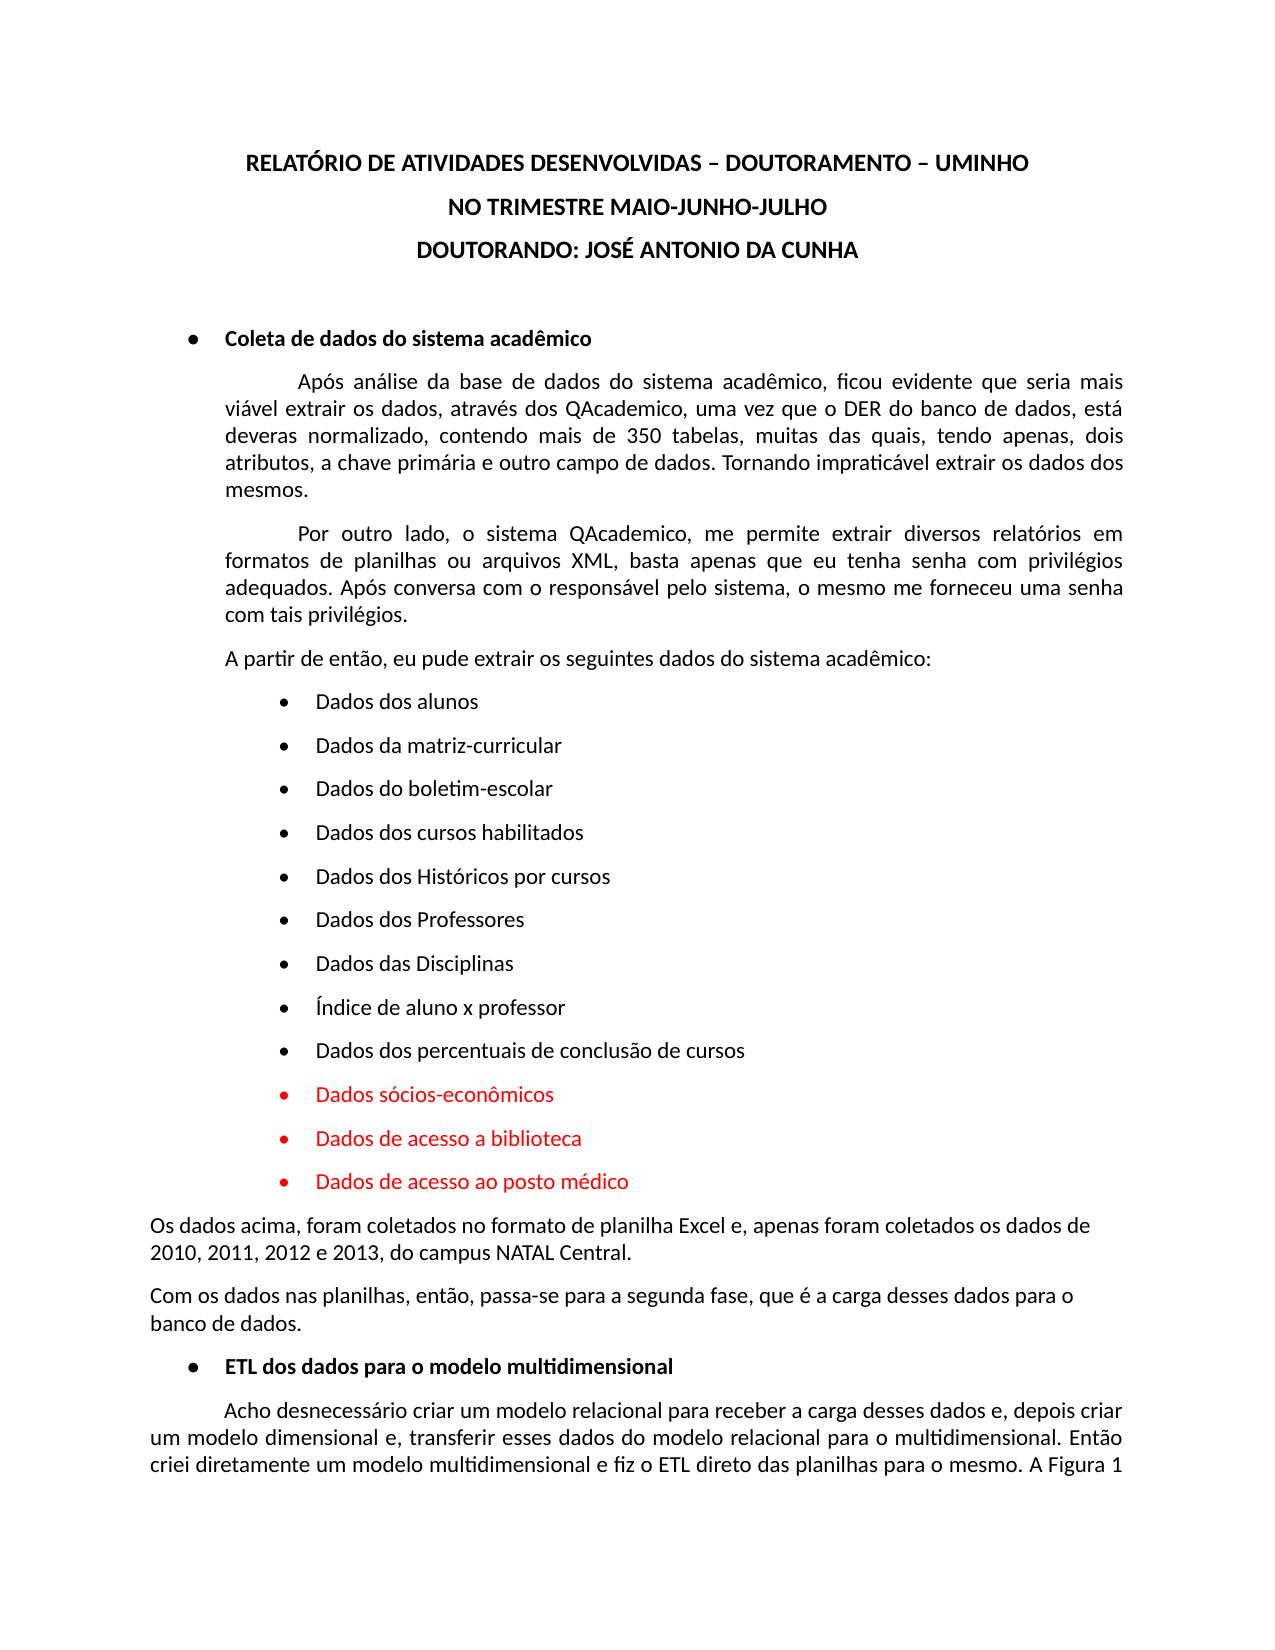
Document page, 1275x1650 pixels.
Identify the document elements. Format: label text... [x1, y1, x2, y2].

text Os dados acima, foram coletados no formato de planilha Excel e, apenas foram coletados os dados de 2010, 2011, 2012 e 2013, do campus NATAL Central. [150, 1212, 1125, 1266]
text Por outro lado, o sistema QAcademico, me permite extrair diversos relatórios em formatos de planilhas ou arquivos XML, basta apenas que eu tenha senha com privilégios adequados. Após conversa com o responsável pelo sistema, o mesmo me forneceu uma senha com tais privilégios. [225, 520, 1125, 628]
list ETL dos dados para o modelo multidimensional [187, 1353, 1125, 1380]
text DOUTORANDO: JOSÉ ANTONIO DA CUNHA [150, 237, 1125, 264]
list Dados das Disciplinas [278, 950, 1125, 977]
list Dados de acesso ao posto médico [278, 1168, 1125, 1195]
text Com os dados nas planilhas, então, passa-se para a segunda fase, que é a carga desses dados para o banco de dados. [150, 1282, 1125, 1336]
list Dados de acesso a biblioteca [278, 1124, 1125, 1151]
text Após análise da base de dados do sistema acadêmico, ficou evidente que seria mais viável extrair os dados, através dos QAcademico, uma vez que o DER do banco de dados, está deveras normalizado, contendo mais de 350 tabelas, muitas das quais, tendo apenas, dois atributos, a chave primária e outro campo de dados. Tornando impraticável extrair os dados dos mesmos. [225, 368, 1125, 503]
text RELATÓRIO DE ATIVIDADES DESENVOLVIDAS – DOUTORAMENTO – UMINHO [150, 150, 1125, 177]
list Dados dos alunos [278, 688, 1125, 715]
list Coleta de dados do sistema acadêmico [187, 324, 1125, 352]
text NO TRIMESTRE MAIO-JUNHO-JULHO [150, 194, 1125, 221]
text A partir de então, eu pude extrair os seguintes dados do sistema acadêmico: [225, 644, 1125, 671]
list Dados dos Históricos por cursos [278, 863, 1125, 889]
list Dados dos Professores [278, 906, 1125, 933]
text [150, 1397, 1125, 1478]
list Dados dos percentuais de conclusão de cursos [278, 1037, 1125, 1064]
list Dados da matriz-curricular [278, 732, 1125, 759]
list Dados sócios-econômicos [278, 1081, 1125, 1108]
list Dados dos cursos habilitados [278, 819, 1125, 846]
list Dados do boletim-escolar [278, 775, 1125, 802]
list Índice de aluno x professor [278, 993, 1125, 1021]
